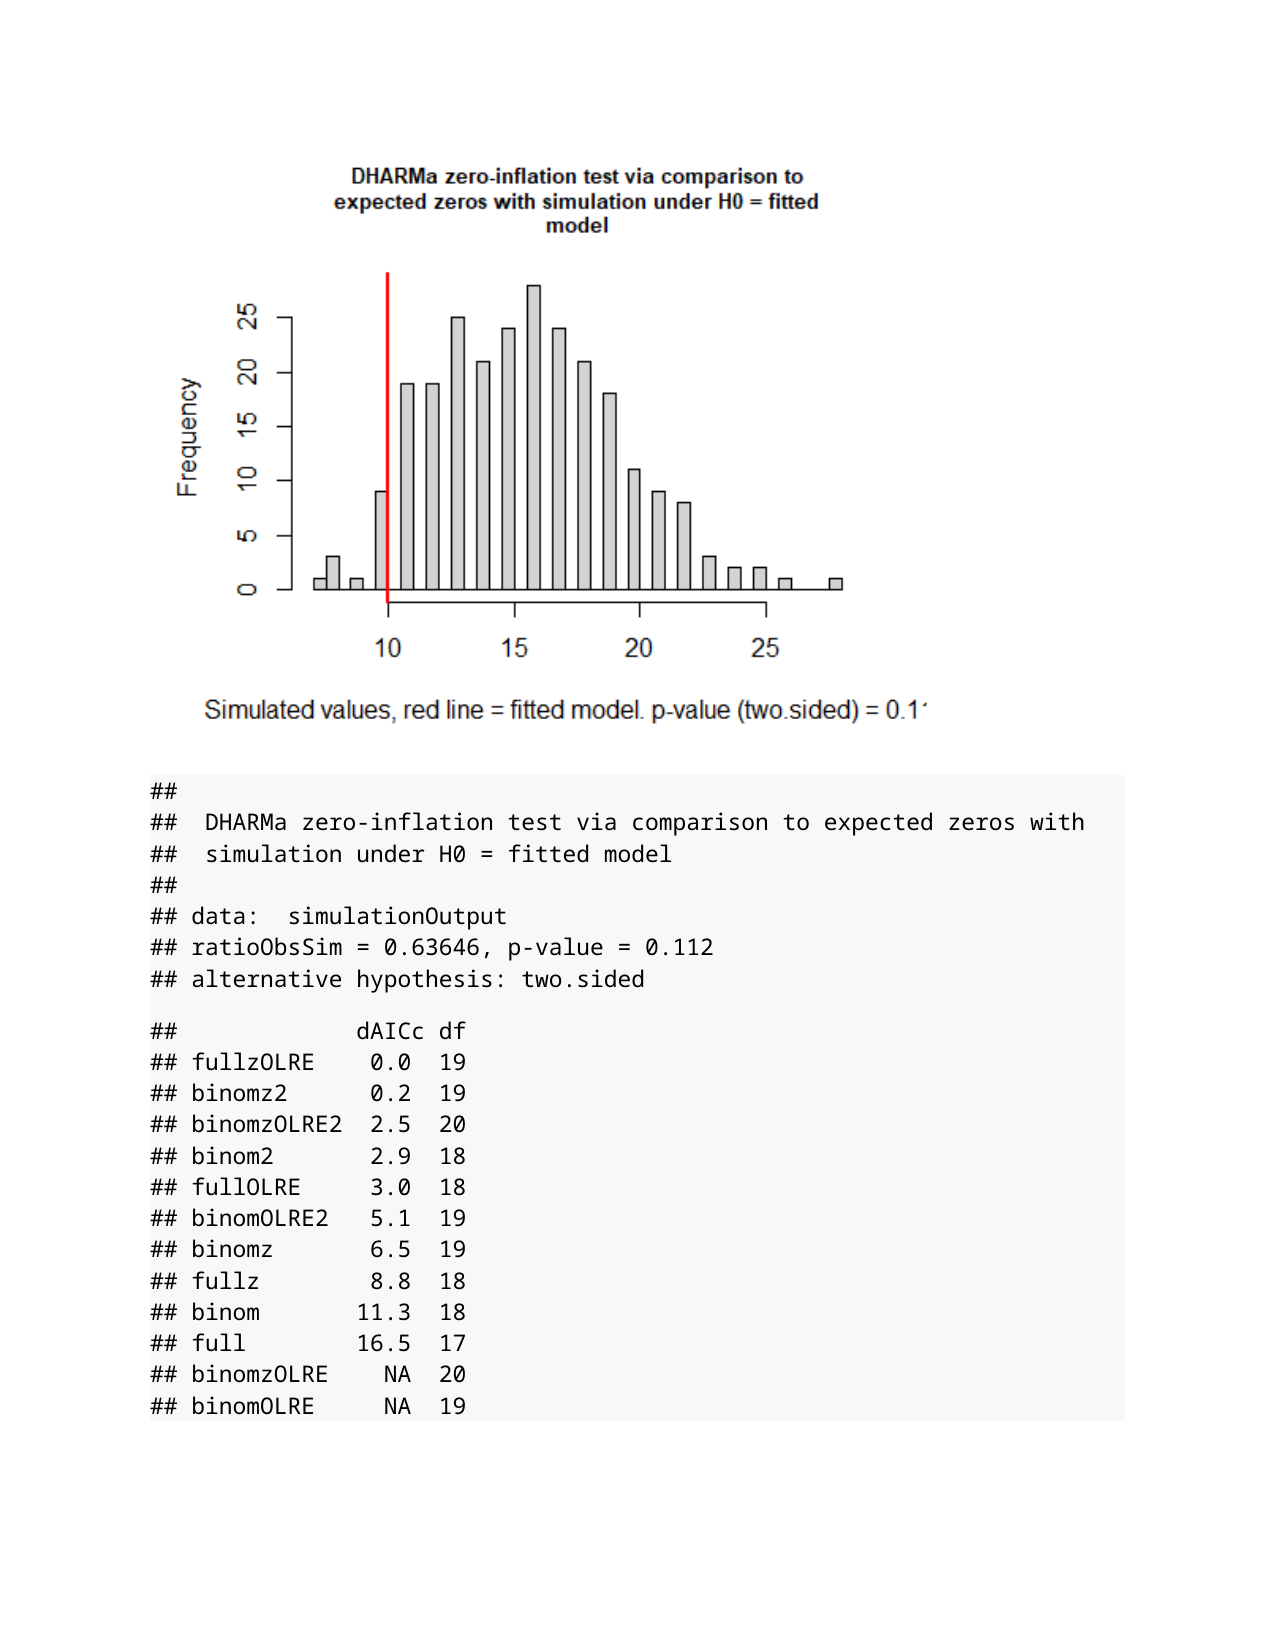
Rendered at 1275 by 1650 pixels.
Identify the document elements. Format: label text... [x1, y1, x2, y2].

text ## dAICc df ## fullzOLRE 0.0 19 ## binomz2 0.2 19 ## binomzOLRE2 2.5 20 ## binom2 2.9 18 ## fullOLRE 3.0 18 ## binomOLRE2 5.1 19 ## binomz 6.5 19 ## fullz 8.8 18 ## binom 11.3 18 ## full 16.5 17 ## binomzOLRE NA 20 ## binomOLRE NA 19 [150, 1015, 1125, 1421]
picture [168, 150, 927, 757]
text ## ## DHARMa zero-inflation test via comparison to expected zeros with ## simulation under H0 = fitted model ## ## data: simulationOutput ## ratioObsSim = 0.63646, p-value = 0.112 ## alternative hypothesis: two.sided [150, 775, 1125, 994]
